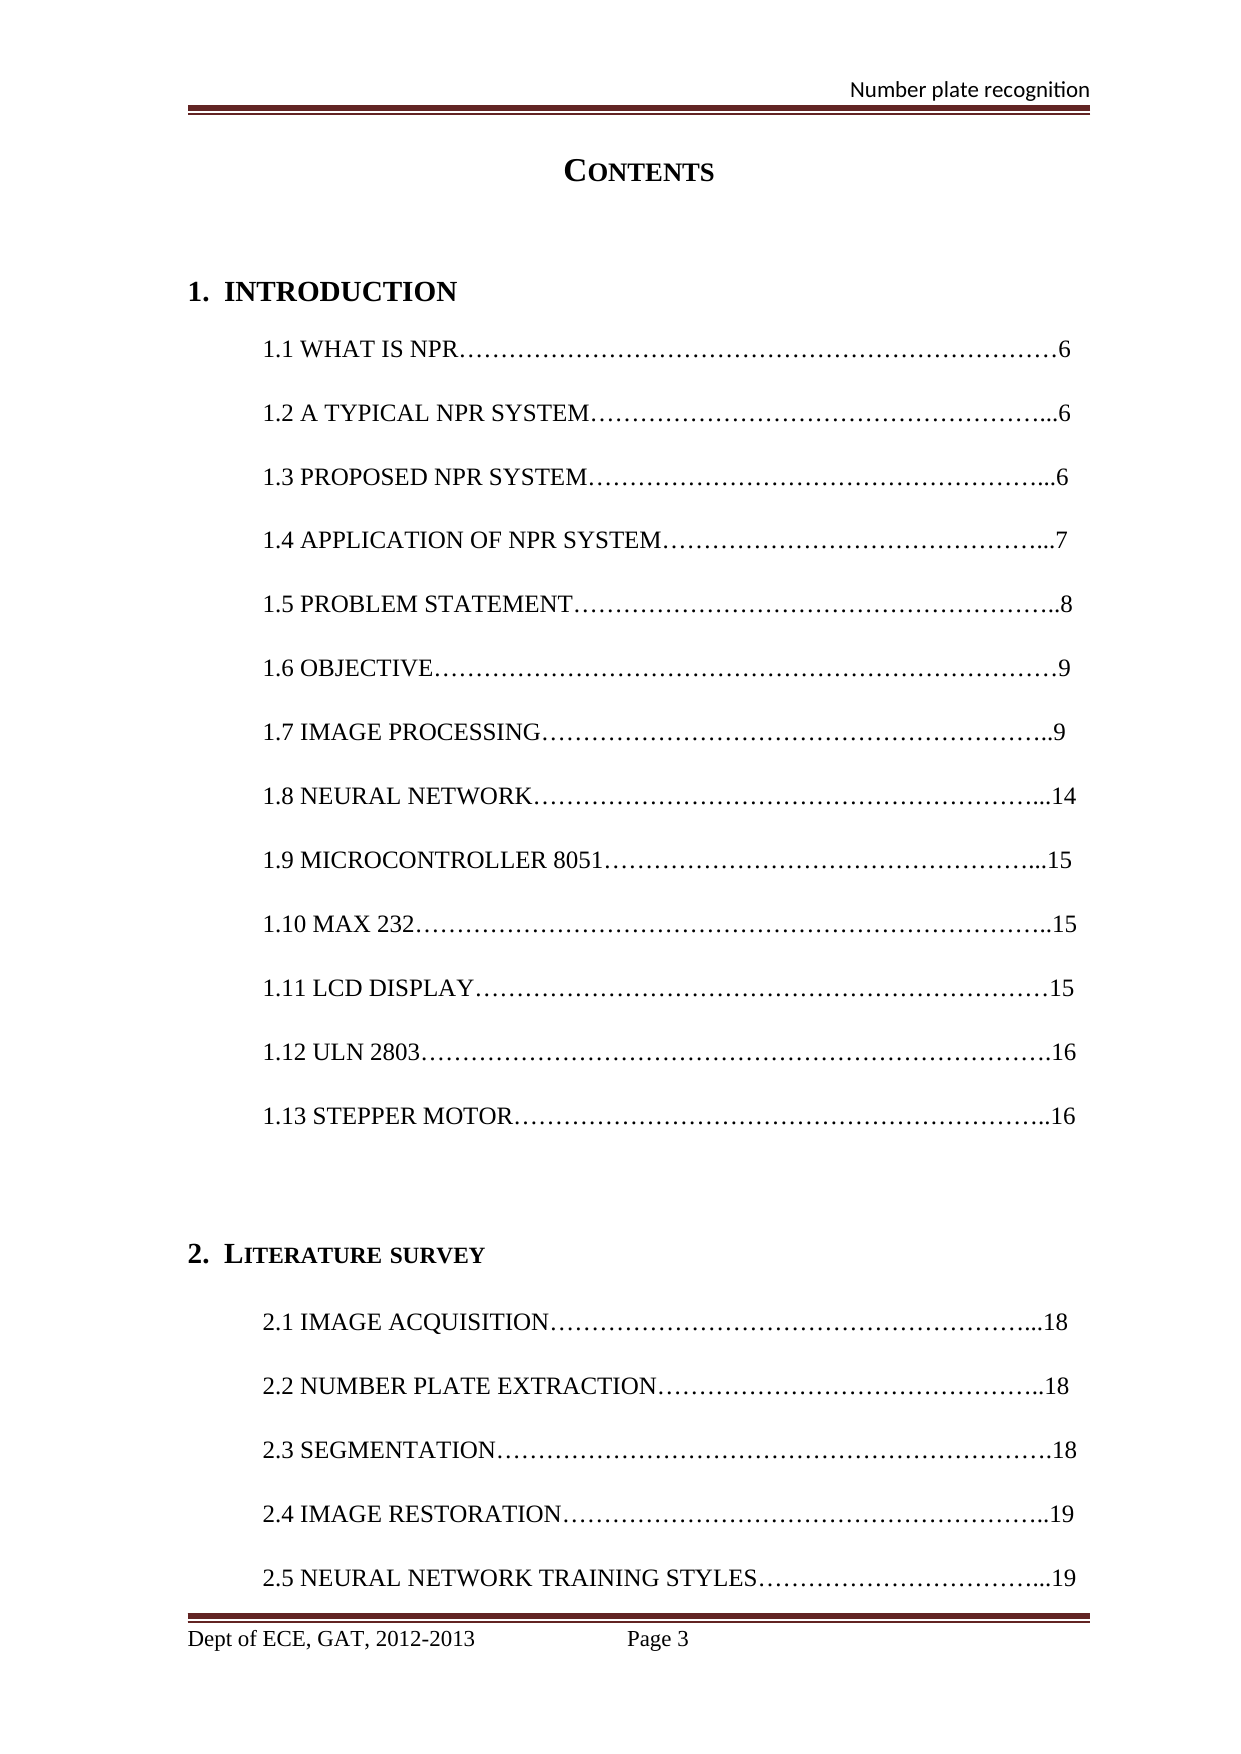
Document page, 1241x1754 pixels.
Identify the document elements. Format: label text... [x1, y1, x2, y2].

text 1.9 MICROCONTROLLER 8051……………………………………………...15 [187, 845, 1090, 874]
text 2.1 IMAGE ACQUISITION…………………………………………………...18 [187, 1307, 1090, 1336]
text 1.7 IMAGE PROCESSING……………………………………………………..9 [187, 717, 1090, 746]
text 2.5 NEURAL NETWORK TRAINING STYLES……………………………...19 [262, 1563, 1090, 1592]
text 1.11 LCD DISPLAY……………………………………………………………15 [187, 973, 1090, 1002]
text 2.3 SEGMENTATION………………………………………………………….18 [262, 1435, 1090, 1464]
text 2.4 IMAGE RESTORATION…………………………………………………..19 [262, 1499, 1090, 1528]
text 1.1 WHAT IS NPR………………………………………………………………6 [187, 334, 1090, 362]
text 1.2 A TYPICAL NPR SYSTEM………………………………………………...6 [187, 398, 1090, 426]
text 1.13 STEPPER MOTOR………………………………………………………..16 [187, 1101, 1090, 1130]
text 2.2 NUMBER PLATE EXTRACTION………………………………………..18 [262, 1371, 1090, 1400]
text 1. INTRODUCTION [187, 274, 1090, 308]
text 2. Literature survey [187, 1236, 1090, 1270]
text 1.6 OBJECTIVE…………………………………………………………………9 [187, 653, 1090, 682]
text 1.12 ULN 2803………………………………………………………………….16 [187, 1037, 1090, 1066]
text Contents [187, 150, 1090, 188]
text 1.5 PROBLEM STATEMENT…………………………………………………..8 [187, 589, 1090, 618]
text 1.3 PROPOSED NPR SYSTEM………………………………………………...6 [187, 462, 1090, 490]
text 1.8 NEURAL NETWORK……………………………………………………...14 [187, 781, 1090, 810]
text 1.4 APPLICATION OF NPR SYSTEM………………………………………...7 [187, 526, 1090, 554]
text 1.10 MAX 232…………………………………………………………………..15 [187, 909, 1090, 938]
